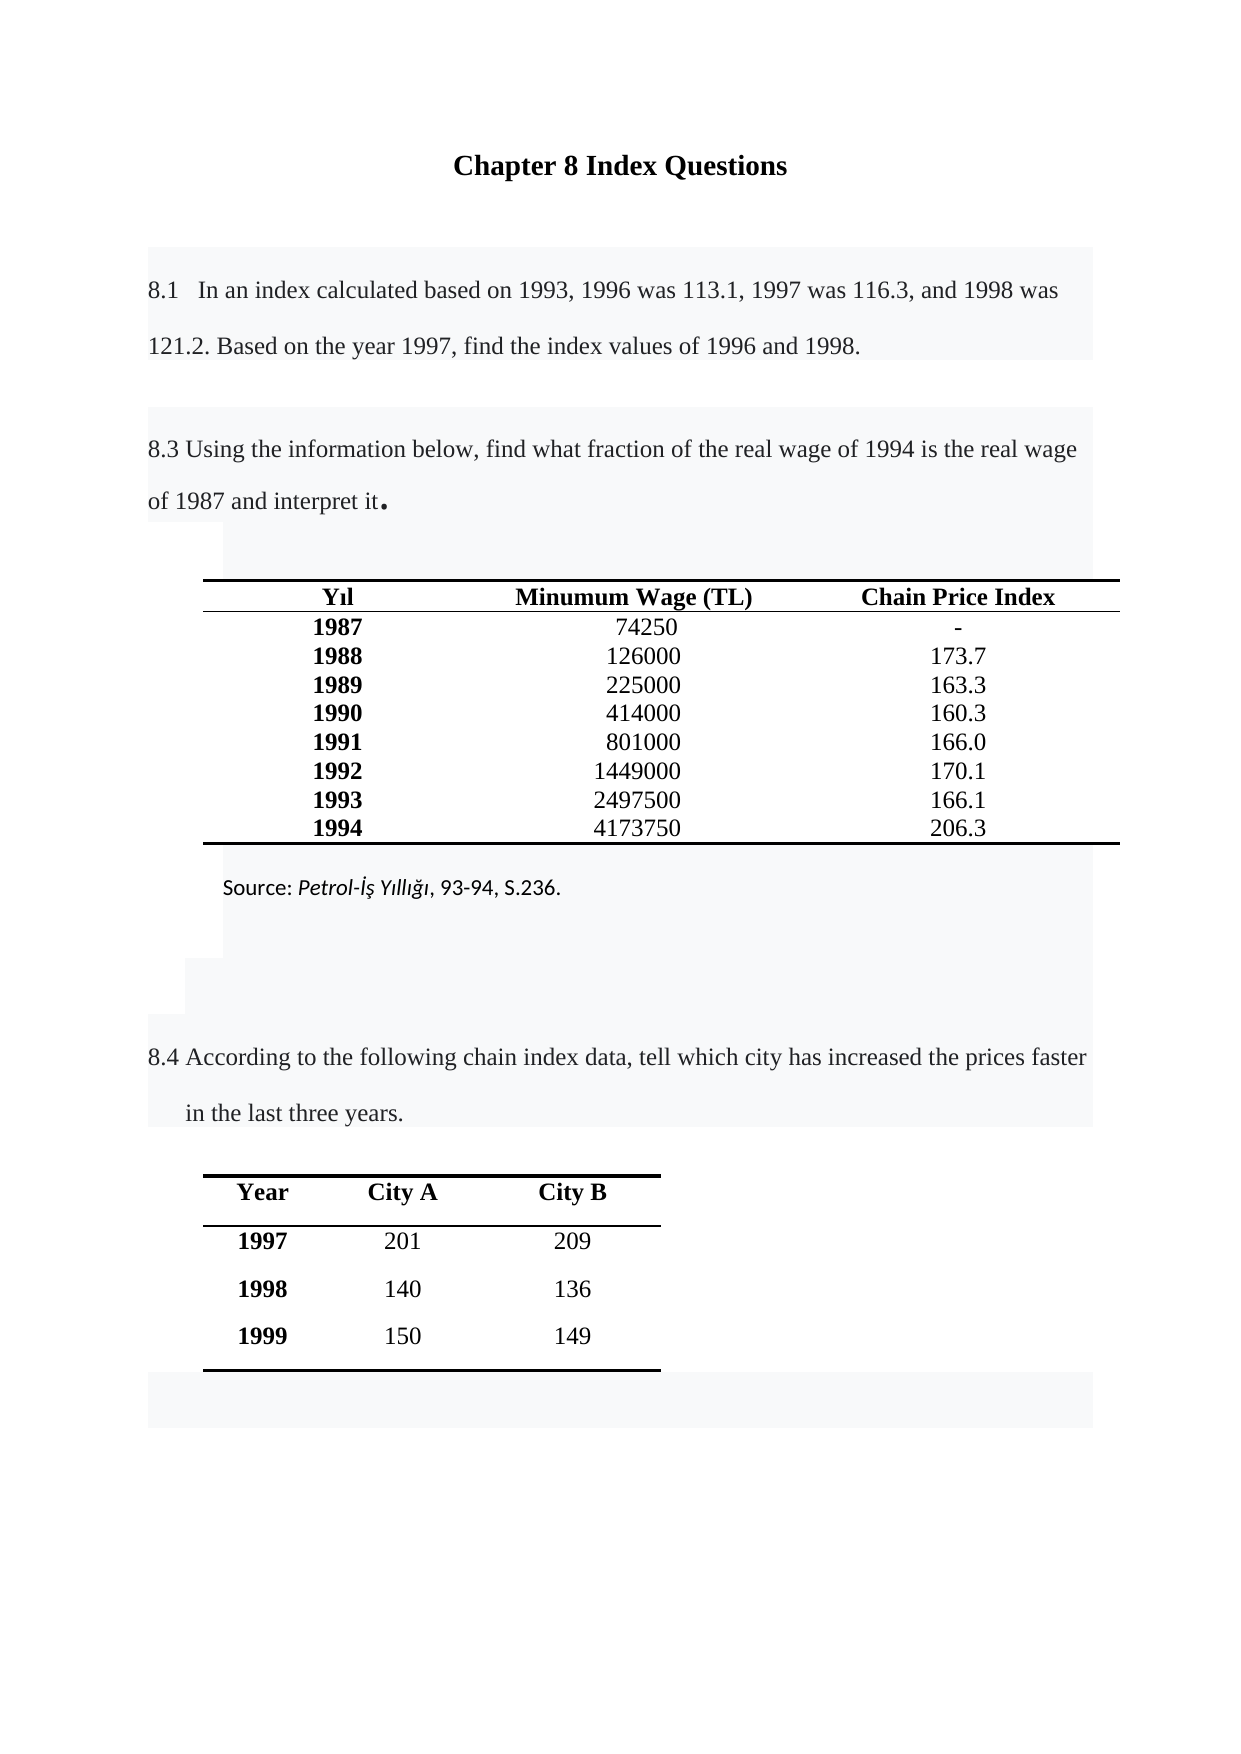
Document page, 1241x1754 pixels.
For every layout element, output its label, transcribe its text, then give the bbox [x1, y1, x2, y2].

table_cell 163.3 [796, 670, 1120, 698]
table_cell 2497500 [472, 785, 796, 813]
table_cell 209 [484, 1227, 661, 1274]
table_cell 4173750 [472, 814, 796, 842]
table_cell 801000 [472, 727, 796, 756]
table_cell 1992 [203, 756, 472, 785]
table_header City A [321, 1178, 484, 1225]
table_header Chain Price Index [796, 582, 1120, 611]
table_cell 1993 [203, 785, 472, 813]
table_cell 74250 [472, 612, 796, 641]
table_cell 160.3 [796, 699, 1120, 727]
table_cell 1990 [203, 699, 472, 727]
text 8.1 In an index calculated based on 1993, 1996 was 113.1, 1997 was 116.3, and 1998 was 121.2. Based on the year 1997, find the index values ​​of 1996 and 1998. [148, 247, 1093, 360]
list Source: Petrol-İş Yıllığı, 93-94, S.236. [223, 845, 1093, 902]
table_cell 1998 [203, 1274, 321, 1321]
table_cell 126000 [472, 641, 796, 670]
table_cell 414000 [472, 699, 796, 727]
table_cell 166.0 [796, 727, 1120, 756]
table_cell - [796, 612, 1120, 641]
table_cell 170.1 [796, 756, 1120, 785]
text 8.3 Using the information below, find what fraction of the real wage of 1994 is the real wage of 1987 and interpret it. [148, 407, 1093, 522]
table_cell 1991 [203, 727, 472, 756]
text Chapter 8 Index Questions [148, 148, 1093, 181]
table_cell 206.3 [796, 814, 1120, 842]
table_cell 1987 [203, 612, 472, 641]
table_header Yıl [203, 582, 472, 611]
table_cell 140 [321, 1274, 484, 1321]
table_cell 1449000 [472, 756, 796, 785]
table_cell 1994 [203, 814, 472, 842]
list According to the following chain index data, tell which city has increased the prices faster in the last three years. [148, 1014, 1093, 1127]
table_cell 1997 [203, 1227, 321, 1274]
table_cell 1988 [203, 641, 472, 670]
table_cell 166.1 [796, 785, 1120, 813]
table_cell 1989 [203, 670, 472, 698]
table_cell 150 [321, 1321, 484, 1369]
table_cell 136 [484, 1274, 661, 1321]
table_header City B [484, 1178, 661, 1225]
table_header Year [203, 1178, 321, 1225]
table_header Minumum Wage (TL) [472, 582, 796, 611]
table_cell 225000 [472, 670, 796, 698]
table_cell 173.7 [796, 641, 1120, 670]
table_cell 201 [321, 1227, 484, 1274]
table_cell 1999 [203, 1321, 321, 1369]
table_cell 149 [484, 1321, 661, 1369]
